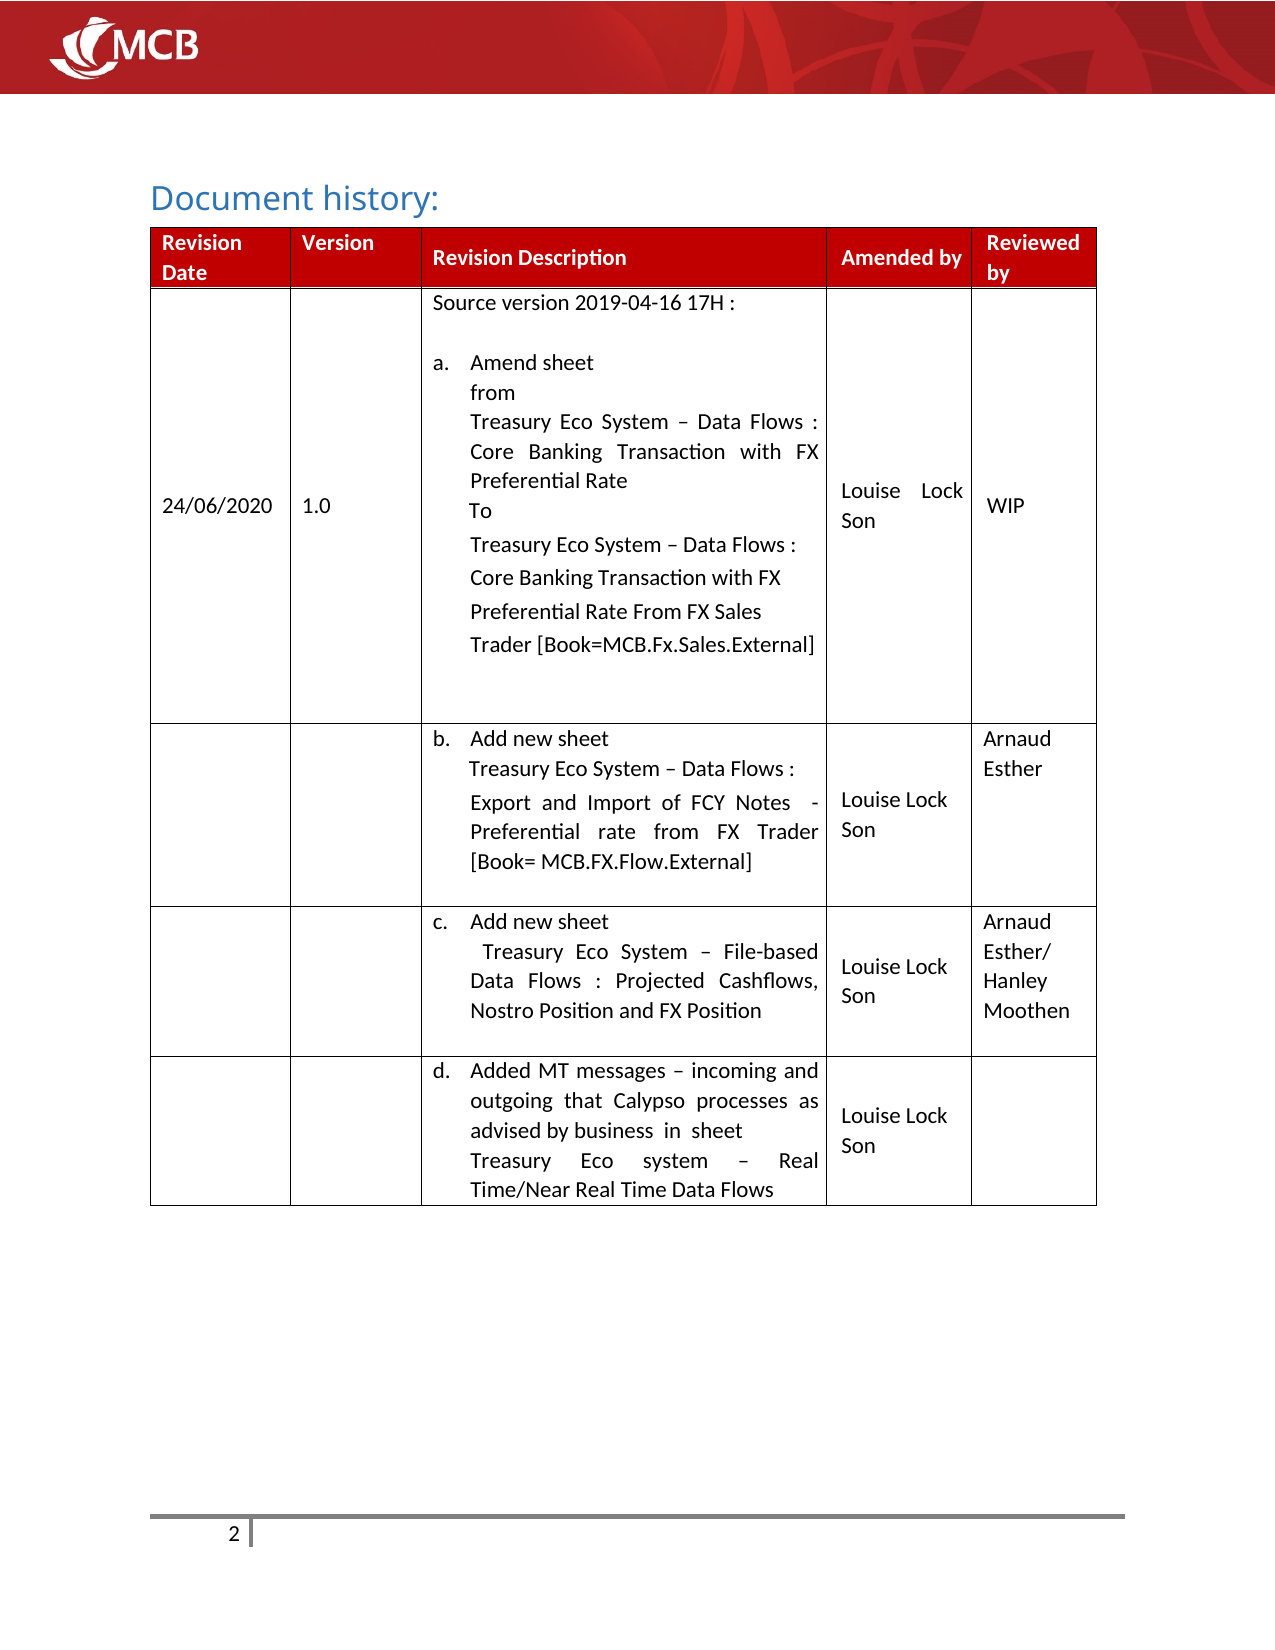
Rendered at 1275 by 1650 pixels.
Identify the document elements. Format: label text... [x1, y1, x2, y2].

table_cell Add new sheet Treasury Eco System – File-based Data Flows : Projected Cashflows, Nostro Position and FX Position [422, 907, 826, 1056]
table_cell Added MT messages – incoming and outgoing that Calypso processes as advised by business in sheet Treasury Eco system – Real Time/Near Real Time Data Flows [422, 1057, 826, 1205]
table_cell 1.0 [291, 289, 421, 723]
picture [0, 1, 1275, 94]
table_cell [291, 907, 421, 1056]
table_header Amended by [827, 228, 971, 287]
table_cell [151, 1057, 290, 1205]
table_header Revision Description [422, 228, 826, 287]
table_header Revision Date [151, 228, 290, 287]
table_cell [291, 724, 421, 906]
table_header Version [291, 228, 421, 287]
table_cell [151, 907, 290, 1056]
table_header Reviewed by [972, 228, 1096, 287]
table_cell Louise Lock Son [827, 289, 971, 723]
table_cell 24/06/2020 [151, 289, 290, 723]
subtitle Document history: [150, 175, 1125, 220]
table_cell Arnaud Esther/ Hanley Moothen [972, 907, 1096, 1056]
table_cell [291, 1057, 421, 1205]
table_cell Louise Lock Son [827, 907, 971, 1056]
table_cell [972, 1057, 1096, 1205]
table_cell Arnaud Esther [972, 724, 1096, 906]
table_cell Source version 2019-04-16 17H : Amend sheet from Treasury Eco System – Data Flows : Core Banking Transaction with FX Preferential Rate To Treasury Eco System – Data Flows : Core Banking Transaction with FX Preferential Rate From FX Sales Trader [Book=MCB.Fx.Sales.External] [422, 289, 826, 723]
table_cell [151, 724, 290, 906]
table_cell Add new sheet Treasury Eco System – Data Flows : Export and Import of FCY Notes - Preferential rate from FX Trader [Book= MCB.FX.Flow.External] [422, 724, 826, 906]
table_cell Louise Lock Son [827, 1057, 971, 1205]
table_cell Louise Lock Son [827, 724, 971, 906]
table_cell WIP [972, 289, 1096, 723]
